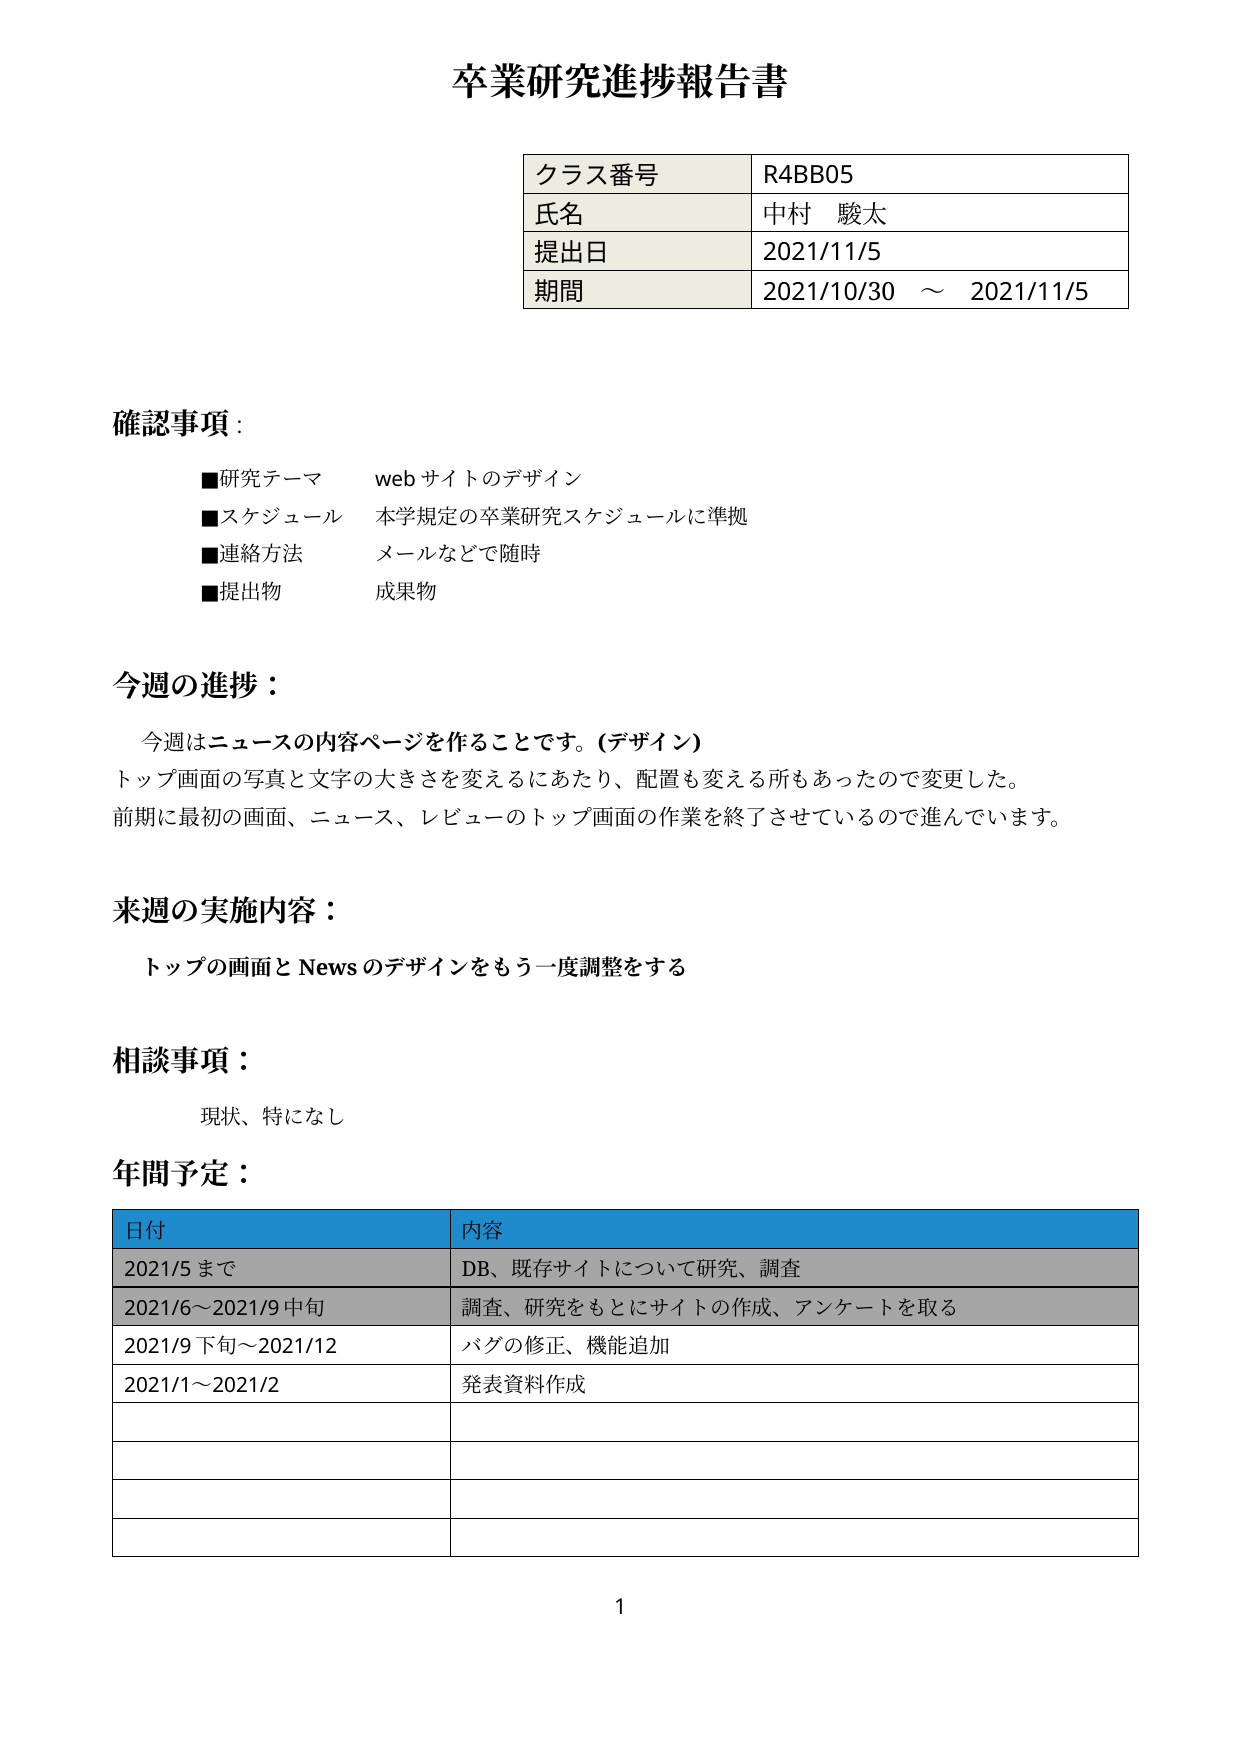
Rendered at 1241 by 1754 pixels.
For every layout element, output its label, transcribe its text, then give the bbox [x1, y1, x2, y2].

text ■提出物 成果物 [112, 572, 1128, 609]
table_cell 氏名 [524, 194, 751, 231]
table_cell [113, 1480, 450, 1518]
text 今週はニュースの内容ページを作ることです。(デザイン) [112, 722, 1128, 759]
table_cell 調査、研究をもとにサイトの作成、アンケートを取る [451, 1288, 1138, 1325]
table_cell 発表資料作成 [451, 1365, 1138, 1402]
table_header 内容 [451, 1210, 1138, 1248]
table_cell 2021/9下旬～2021/12 [113, 1326, 450, 1363]
table_cell [451, 1442, 1138, 1479]
text ■スケジュール 本学規定の卒業研究スケジュールに準拠 [112, 497, 1128, 534]
table_cell [451, 1519, 1138, 1556]
table_cell バグの修正、機能追加 [451, 1326, 1138, 1363]
table_cell 2021/11/5 [752, 232, 1128, 270]
table_cell 2021/6～2021/9中旬 [113, 1288, 450, 1325]
text 今週の進捗： [112, 647, 1128, 722]
table_cell 2021/1～2021/2 [113, 1365, 450, 1402]
table_cell [113, 1442, 450, 1479]
table_cell [451, 1403, 1138, 1441]
table_cell 中村 駿太 [752, 194, 1128, 231]
text 卒業研究進捗報告書 [112, 42, 1128, 117]
table_cell [113, 1519, 450, 1556]
text 前期に最初の画面、ニュース、レビューのトップ画面の作業を終了させているので進んでいます。 [112, 797, 1128, 834]
table_cell DB、既存サイトについて研究、調査 [451, 1249, 1138, 1286]
text ■研究テーマ webサイトのデザイン [112, 459, 1128, 497]
text 確認事項： [112, 384, 1128, 459]
table_cell 期間 [524, 271, 751, 308]
table_header クラス番号 [524, 155, 751, 193]
table_cell [451, 1480, 1138, 1518]
text トップの画面とNewsのデザインをもう一度調整をする [112, 947, 1128, 984]
table_cell 提出日 [524, 232, 751, 270]
table_header R4BB05 [752, 155, 1128, 193]
text 来週の実施内容： [112, 872, 1128, 947]
text 相談事項： [112, 1022, 1128, 1097]
table_cell 2021/10/30 ～ 2021/11/5 [752, 271, 1128, 308]
text ■連絡方法 メールなどで随時 [112, 534, 1128, 572]
table_cell [113, 1403, 450, 1441]
table_header 日付 [113, 1210, 450, 1248]
table_cell 2021/5まで [113, 1249, 450, 1286]
text 年間予定： [112, 1134, 1128, 1209]
text トップ画面の写真と文字の大きさを変えるにあたり、配置も変える所もあったので変更した。 [112, 759, 1128, 797]
text 現状、特になし [112, 1097, 1128, 1134]
